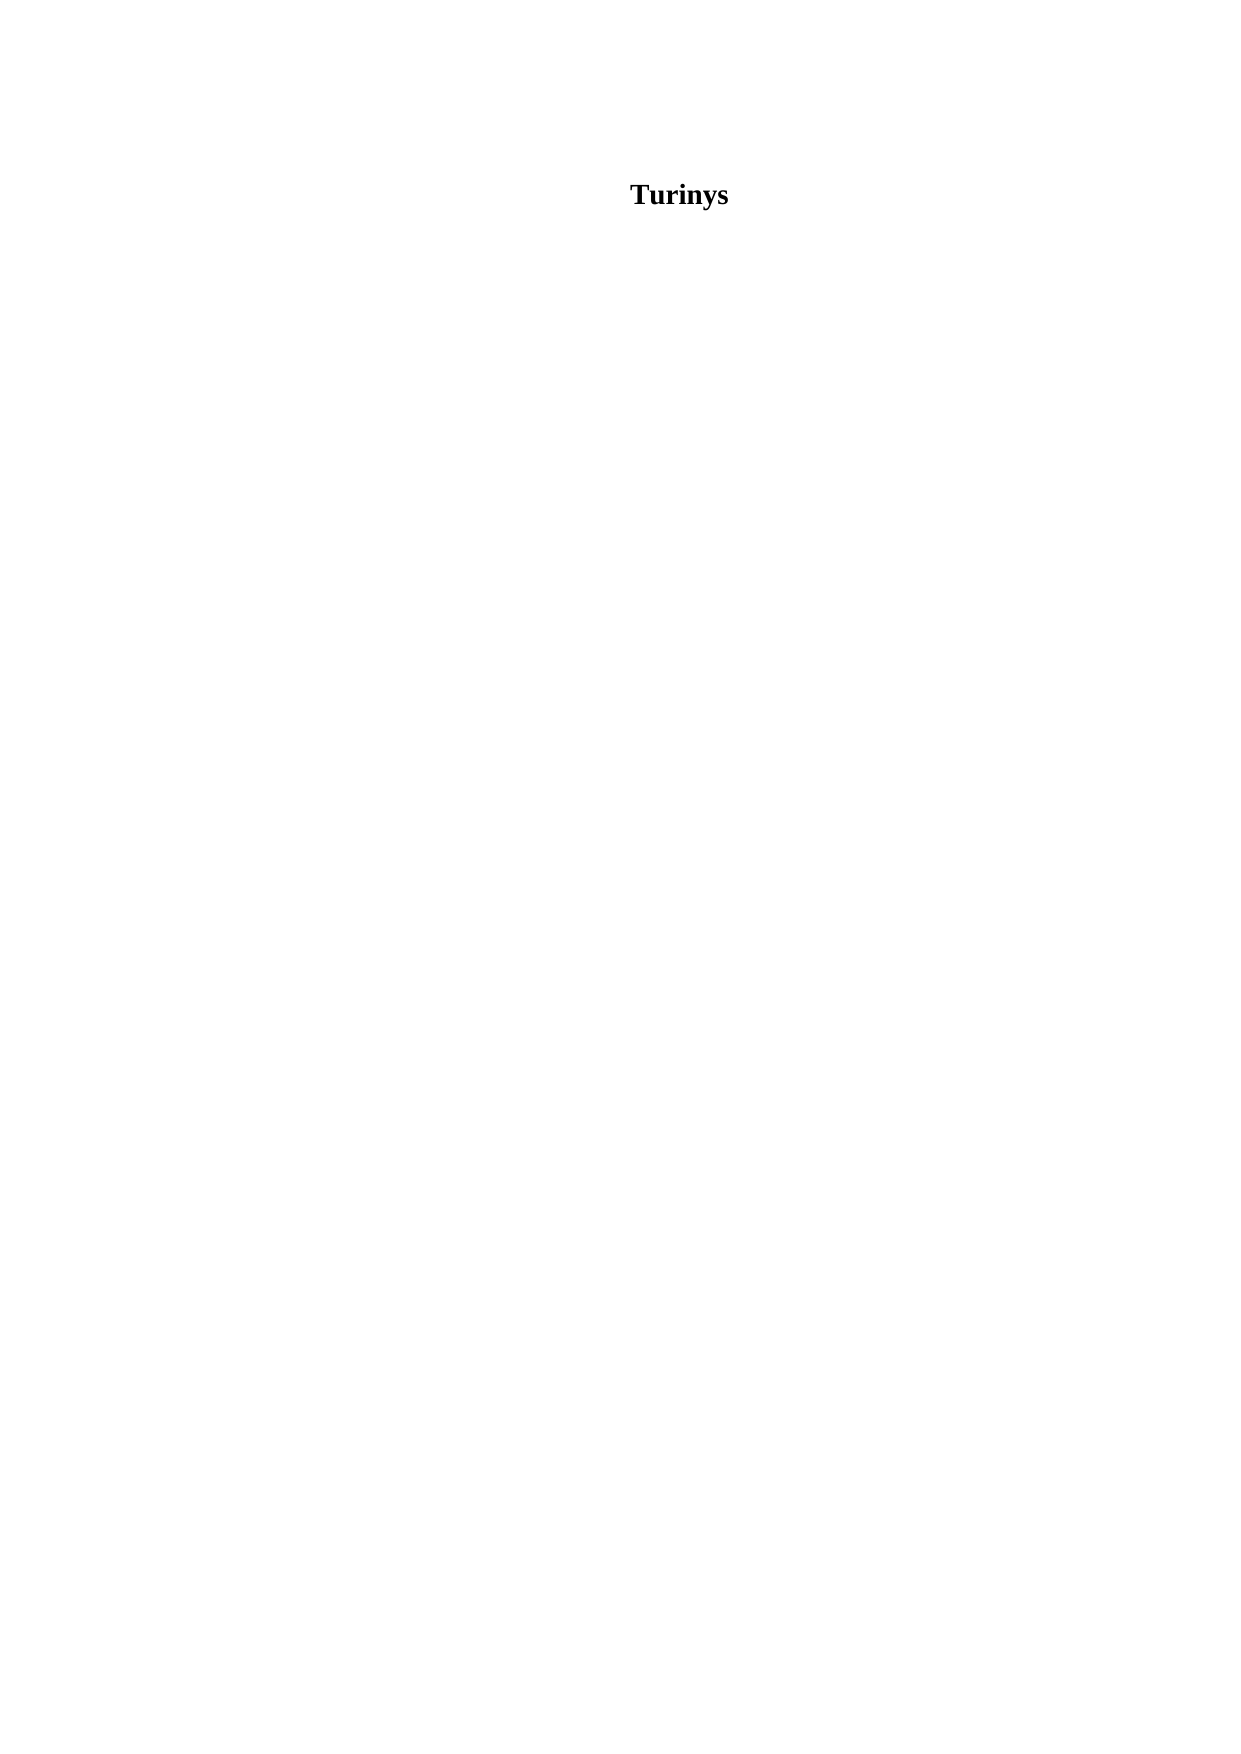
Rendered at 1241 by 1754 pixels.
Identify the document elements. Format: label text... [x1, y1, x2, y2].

text Turinys [177, 177, 1181, 211]
